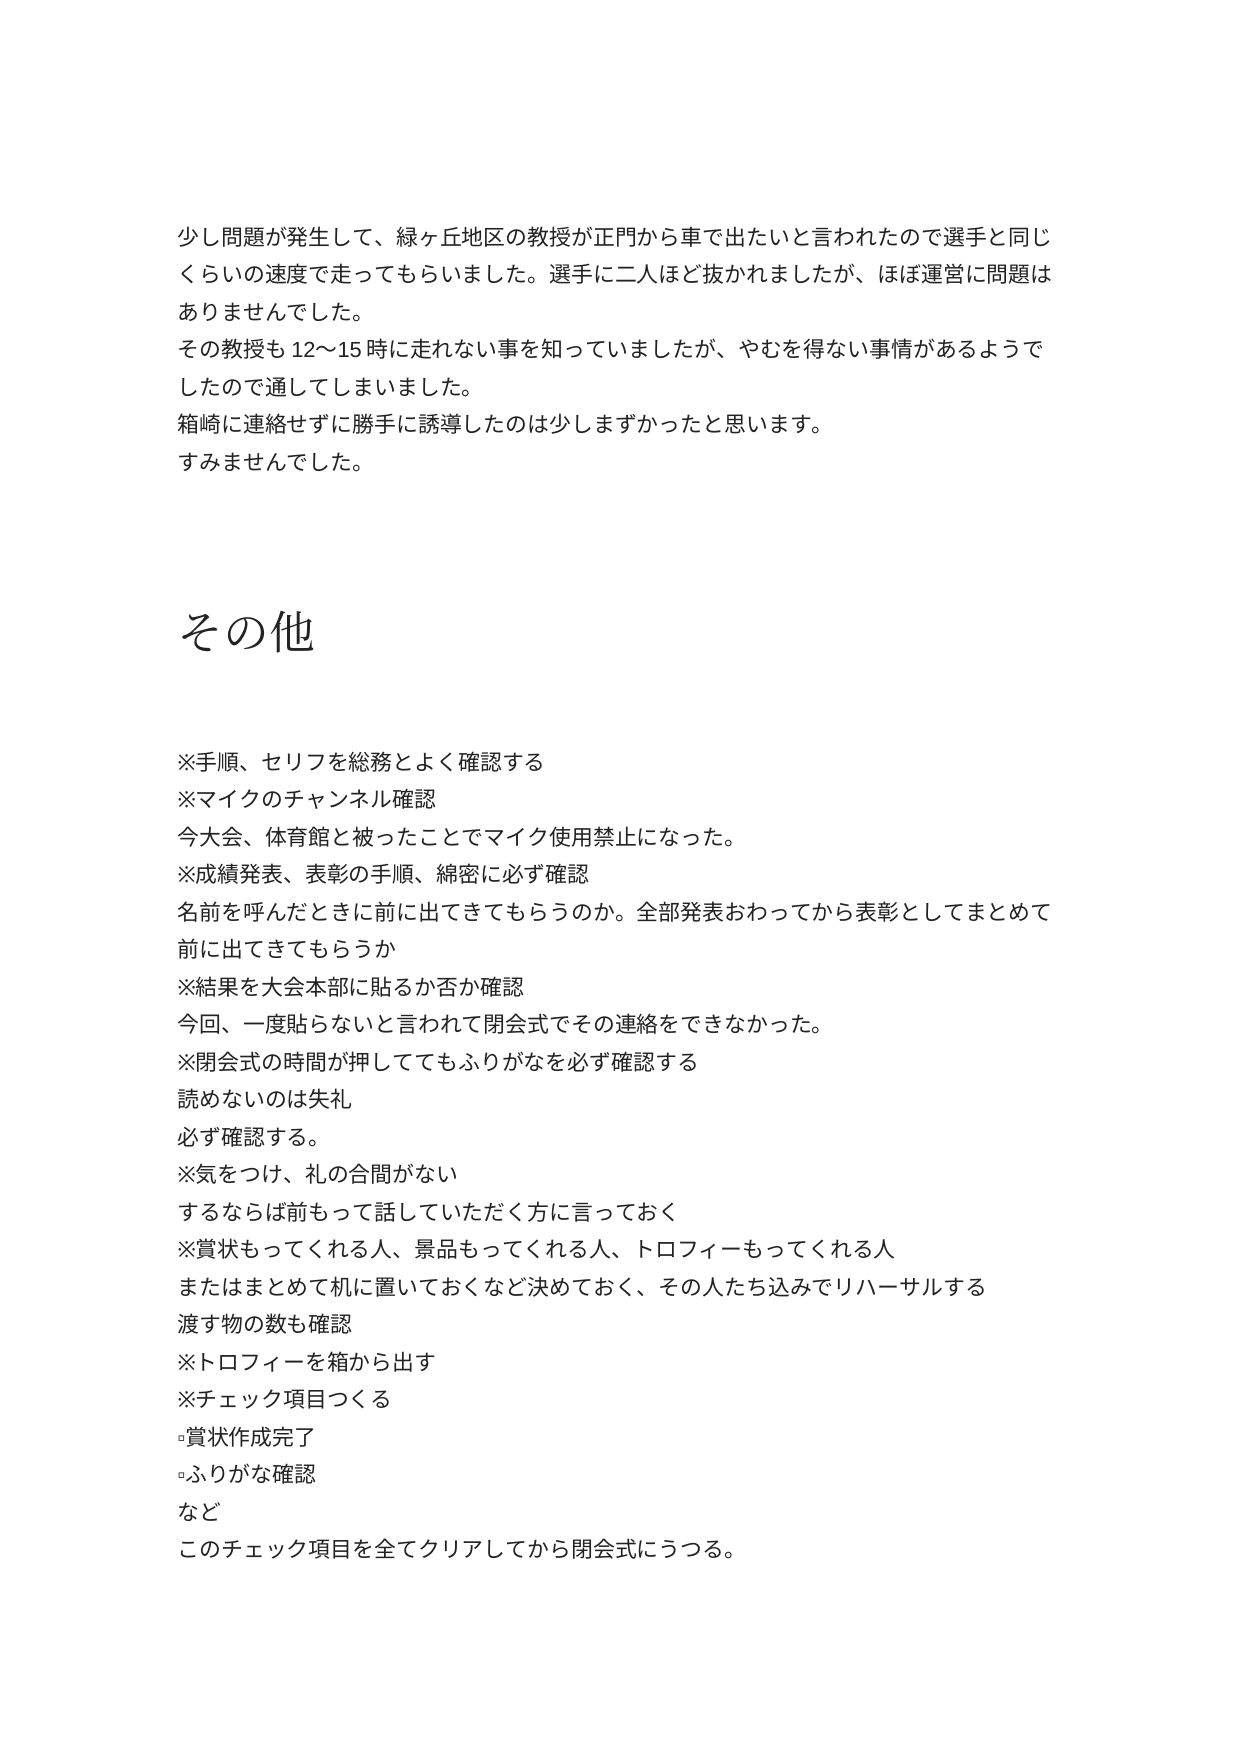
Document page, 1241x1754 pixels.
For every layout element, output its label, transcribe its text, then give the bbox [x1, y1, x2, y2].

text ※成績発表、表彰の手順、綿密に必ず確認 [177, 854, 1063, 892]
text すみませんでした。 [177, 442, 1063, 479]
text ※手順、セリフを総務とよく確認する [177, 742, 1063, 779]
text このチェック項目を全てクリアしてから閉会式にうつる。 [177, 1529, 1063, 1567]
text ※気をつけ、礼の合間がない [177, 1154, 1063, 1192]
text 必ず確認する。 [177, 1117, 1063, 1154]
text ▫︎ふりがな確認 [177, 1454, 1063, 1492]
text など [177, 1492, 1063, 1529]
text ※トロフィーを箱から出す [177, 1342, 1063, 1379]
text ※賞状もってくれる人、景品もってくれる人、トロフィーもってくれる人 [177, 1229, 1063, 1267]
text ※マイクのチャンネル確認 [177, 779, 1063, 817]
text するならば前もって話していただく方に言っておく [177, 1192, 1063, 1229]
text ※結果を大会本部に貼るか否か確認 [177, 967, 1063, 1004]
text 今回、一度貼らないと言われて閉会式でその連絡をできなかった。 [177, 1004, 1063, 1042]
text 渡す物の数も確認 [177, 1304, 1063, 1342]
text 少し問題が発生して、緑ヶ丘地区の教授が正門から車で出たいと言われたので選手と同じくらいの速度で走ってもらいました。選手に二人ほど抜かれましたが、ほぼ運営に問題はありませんでした。 [177, 217, 1063, 329]
text 箱崎に連絡せずに勝手に誘導したのは少しまずかったと思います。 [177, 404, 1063, 442]
text ▫︎賞状作成完了 [177, 1417, 1063, 1454]
text 読めないのは失礼 [177, 1079, 1063, 1117]
text またはまとめて机に置いておくなど決めておく、その人たち込みでリハーサルする [177, 1267, 1063, 1304]
text その教授も12〜15時に走れない事を知っていましたが、やむを得ない事情があるようでしたので通してしまいました。 [177, 329, 1063, 404]
text 名前を呼んだときに前に出てきてもらうのか。全部発表おわってから表彰としてまとめて前に出てきてもらうか [177, 892, 1063, 967]
text ※閉会式の時間が押しててもふりがなを必ず確認する [177, 1042, 1063, 1079]
text 今大会、体育館と被ったことでマイク使用禁止になった。 [177, 817, 1063, 854]
text その他 [177, 592, 1063, 667]
text ※チェック項目つくる [177, 1379, 1063, 1417]
